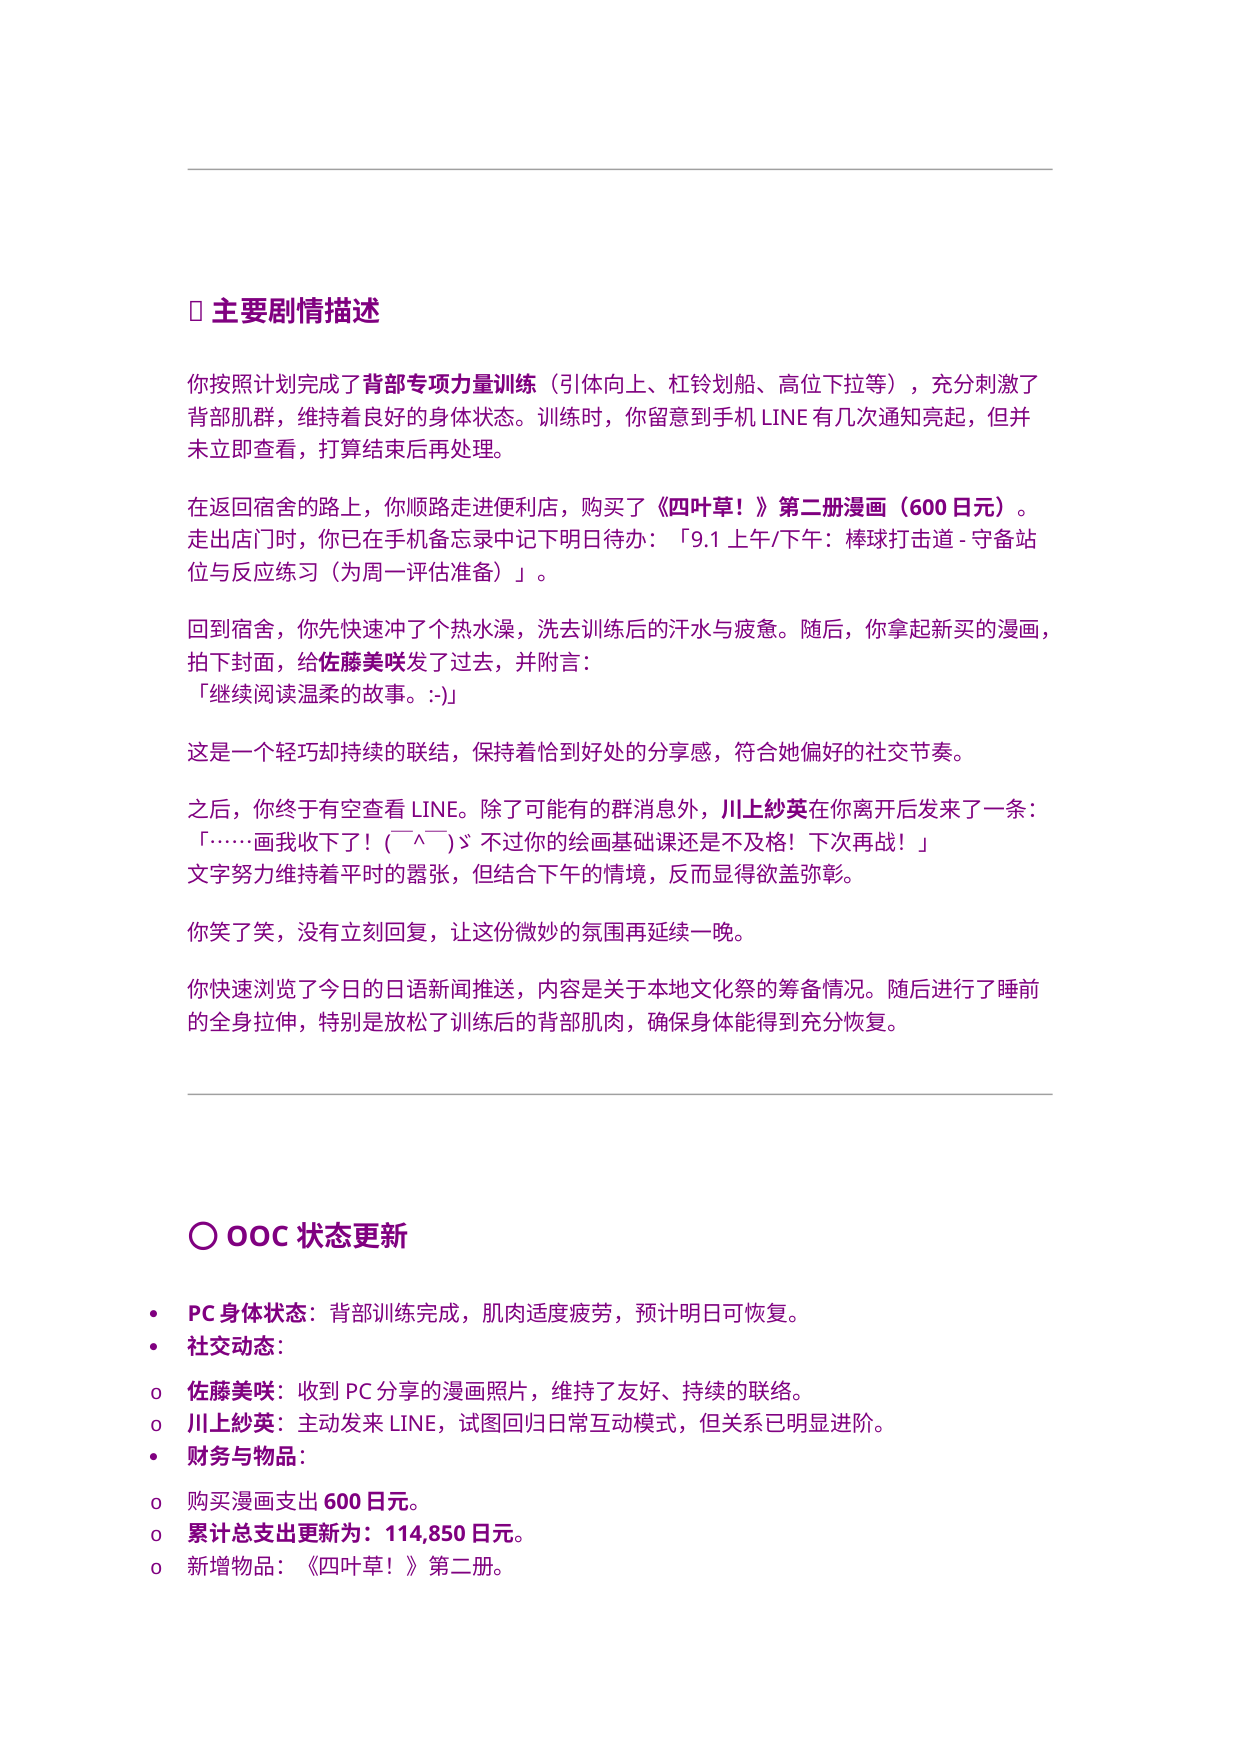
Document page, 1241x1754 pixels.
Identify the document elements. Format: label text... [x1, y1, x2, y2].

list 佐藤美咲：收到PC分享的漫画照片，维持了友好、持续的联络。 [150, 1374, 1053, 1406]
list 社交动态： [150, 1329, 1053, 1361]
list 累计总支出更新为：114,850日元。 [150, 1516, 1053, 1549]
text 📖 主要剧情描述 [187, 277, 1053, 342]
text ⭕ OOC 状态更新 [187, 1202, 1053, 1267]
text 这是一个轻巧却持续的联结，保持着恰到好处的分享感，符合她偏好的社交节奏。 [187, 734, 1053, 767]
list PC身体状态：背部训练完成，肌肉适度疲劳，预计明日可恢复。 [150, 1296, 1053, 1329]
list 川上紗英：主动发来LINE，试图回归日常互动模式，但关系已明显进阶。 [150, 1406, 1053, 1439]
text 回到宿舍，你先快速冲了个热水澡，洗去训练后的汗水与疲惫。随后，你拿起新买的漫画，拍下封面，给佐藤美咲发了过去，并附言： 「继续阅读温柔的故事。:-)」 [187, 612, 1053, 709]
list 财务与物品： [150, 1439, 1053, 1471]
text 在返回宿舍的路上，你顺路走进便利店，购买了《四叶草！》第二册漫画（600日元）。走出店门时，你已在手机备忘录中记下明日待办：「9.1 上午/下午：棒球打击道 - 守备站位与反应练习（为周一评估准备）」。 [187, 489, 1053, 587]
text 你快速浏览了今日的日语新闻推送，内容是关于本地文化祭的筹备情况。随后进行了睡前的全身拉伸，特别是放松了训练后的背部肌肉，确保身体能得到充分恢复。 [187, 972, 1053, 1037]
list 购买漫画支出 600日元。 [150, 1484, 1053, 1516]
text 你笑了笑，没有立刻回复，让这份微妙的氛围再延续一晚。 [187, 914, 1053, 947]
text 你按照计划完成了背部专项力量训练（引体向上、杠铃划船、高位下拉等），充分刺激了背部肌群，维持着良好的身体状态。训练时，你留意到手机LINE有几次通知亮起，但并未立即查看，打算结束后再处理。 [187, 367, 1053, 464]
list 新增物品：《四叶草！》第二册。 [150, 1549, 1053, 1581]
text 之后，你终于有空查看LINE。除了可能有的群消息外，川上紗英在你离开后发来了一条： 「……画我收下了！(￣^￣)ゞ 不过你的绘画基础课还是不及格！下次再战！」 文字努力维持着平时的嚣张，但结合下午的情境，反而显得欲盖弥彰。 [187, 792, 1053, 889]
